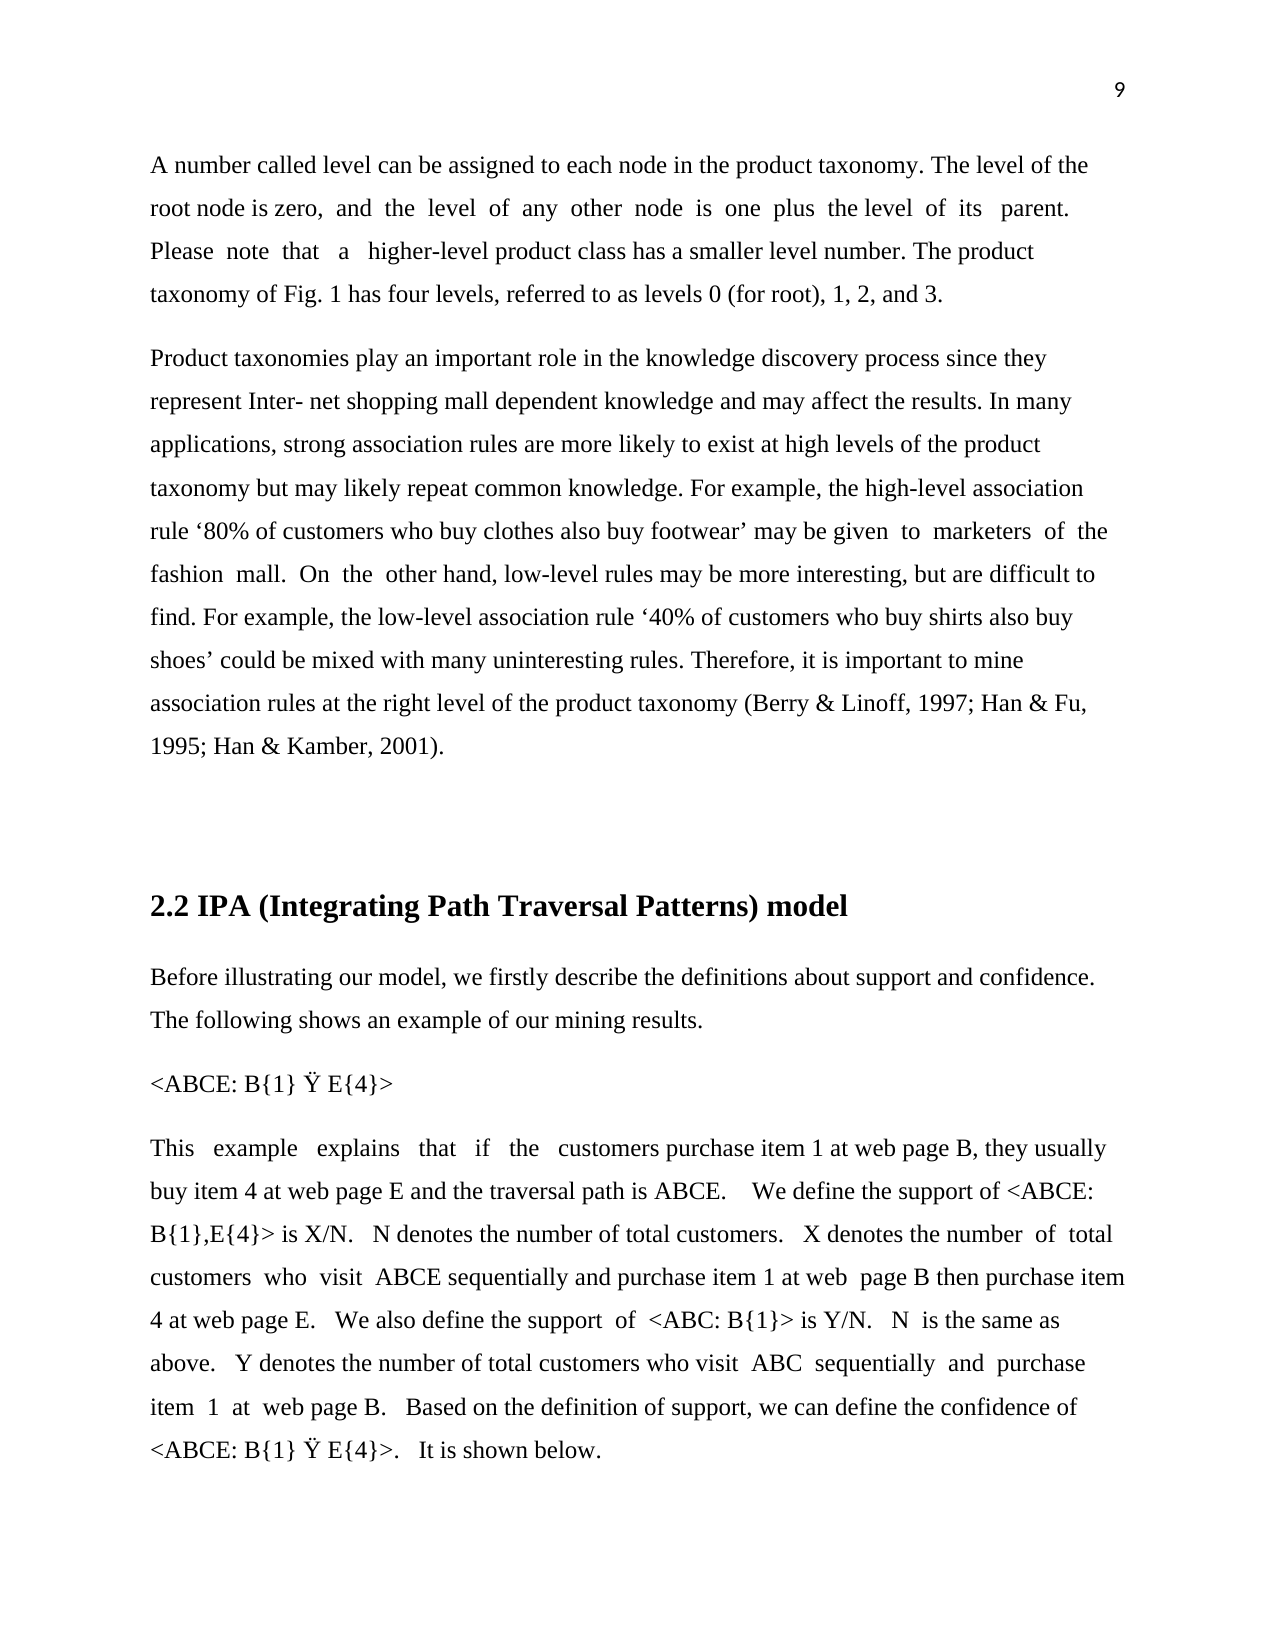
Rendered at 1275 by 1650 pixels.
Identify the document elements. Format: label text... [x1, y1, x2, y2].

text Product taxonomies play an important role in the knowledge discovery process since they represent Inter- net shopping mall dependent knowledge and may affect the results. In many applications, strong association rules are more likely to exist at high levels of the product taxonomy but may likely repeat common knowledge. For example, the high-level association rule ‘80% of customers who buy clothes also buy footwear’ may be given to marketers of the fashion mall. On the other hand, low-level rules may be more interesting, but are difficult to find. For example, the low-level association rule ‘40% of customers who buy shirts also buy shoes’ could be mixed with many uninteresting rules. Therefore, it is important to mine association rules at the right level of the product taxonomy (Berry & Linoff, 1997; Han & Fu, 1995; Han & Kamber, 2001). [150, 343, 1125, 760]
text Before illustrating our model, we firstly describe the definitions about support and confidence. The following shows an example of our mining results. [150, 962, 1128, 1034]
text <ABCE: B{1} Ÿ E{4}> [150, 1069, 1128, 1098]
text 2.2 IPA (Integrating Path Traversal Patterns) model [150, 887, 1128, 923]
text This example explains that if the customers purchase item 1 at web page B, they usually buy item 4 at web page E and the traversal path is ABCE. We define the support of <ABCE: B{1},E{4}> is X/N. N denotes the number of total customers. X denotes the number of total customers who visit ABCE sequentially and purchase item 1 at web page B then purchase item 4 at web page E. We also define the support of <ABC: B{1}> is Y/N. N is the same as above. Y denotes the number of total customers who visit ABC sequentially and purchase item 1 at web page B. Based on the definition of support, we can define the confidence of <ABCE: B{1} Ÿ E{4}>. It is shown below. [150, 1133, 1128, 1463]
text A number called level can be assigned to each node in the product taxonomy. The level of the root node is zero, and the level of any other node is one plus the level of its parent. Please note that a higher-level product class has a smaller level number. The product taxonomy of Fig. 1 has four levels, referred to as levels 0 (for root), 1, 2, and 3. [150, 150, 1125, 308]
